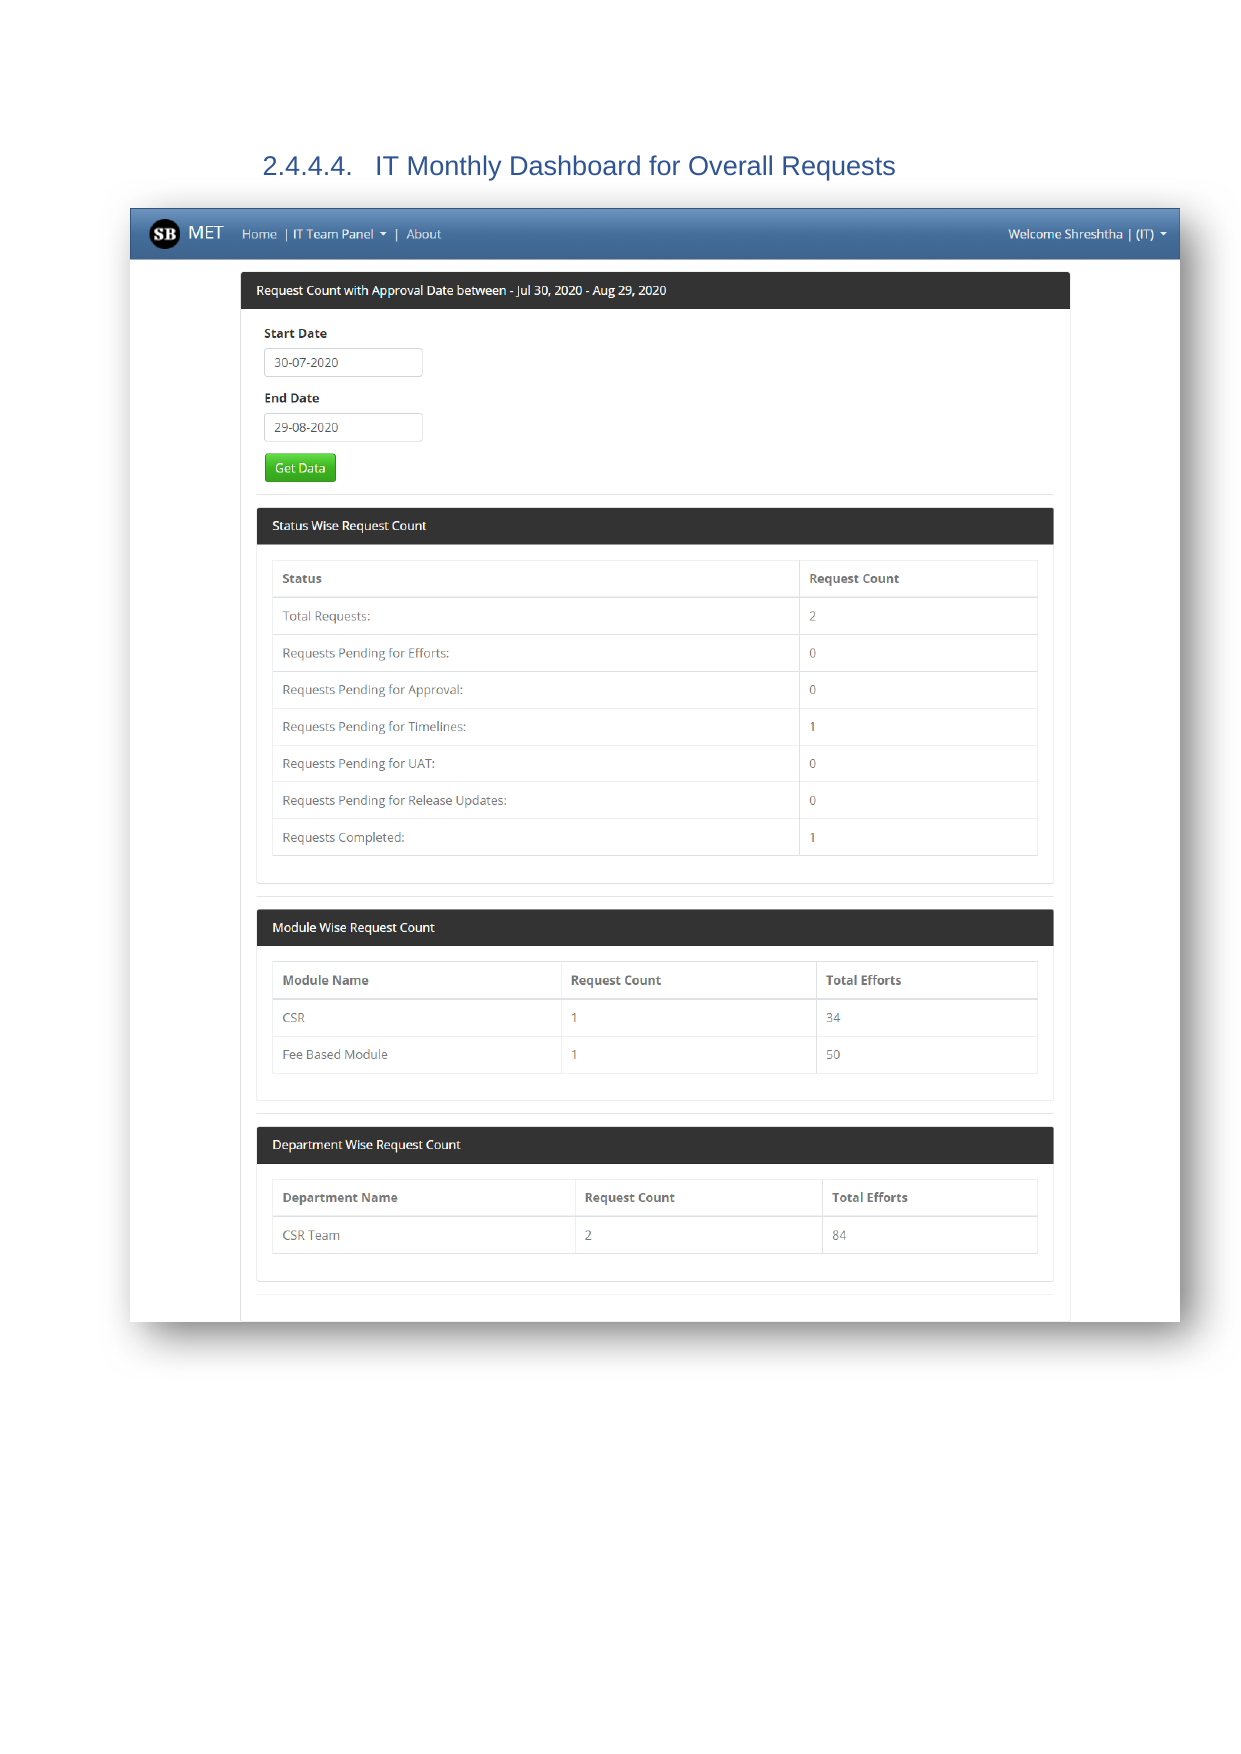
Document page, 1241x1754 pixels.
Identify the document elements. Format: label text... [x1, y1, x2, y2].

picture [130, 208, 1180, 1322]
subtitle IT Monthly Dashboard for Overall Requests [262, 150, 1090, 181]
